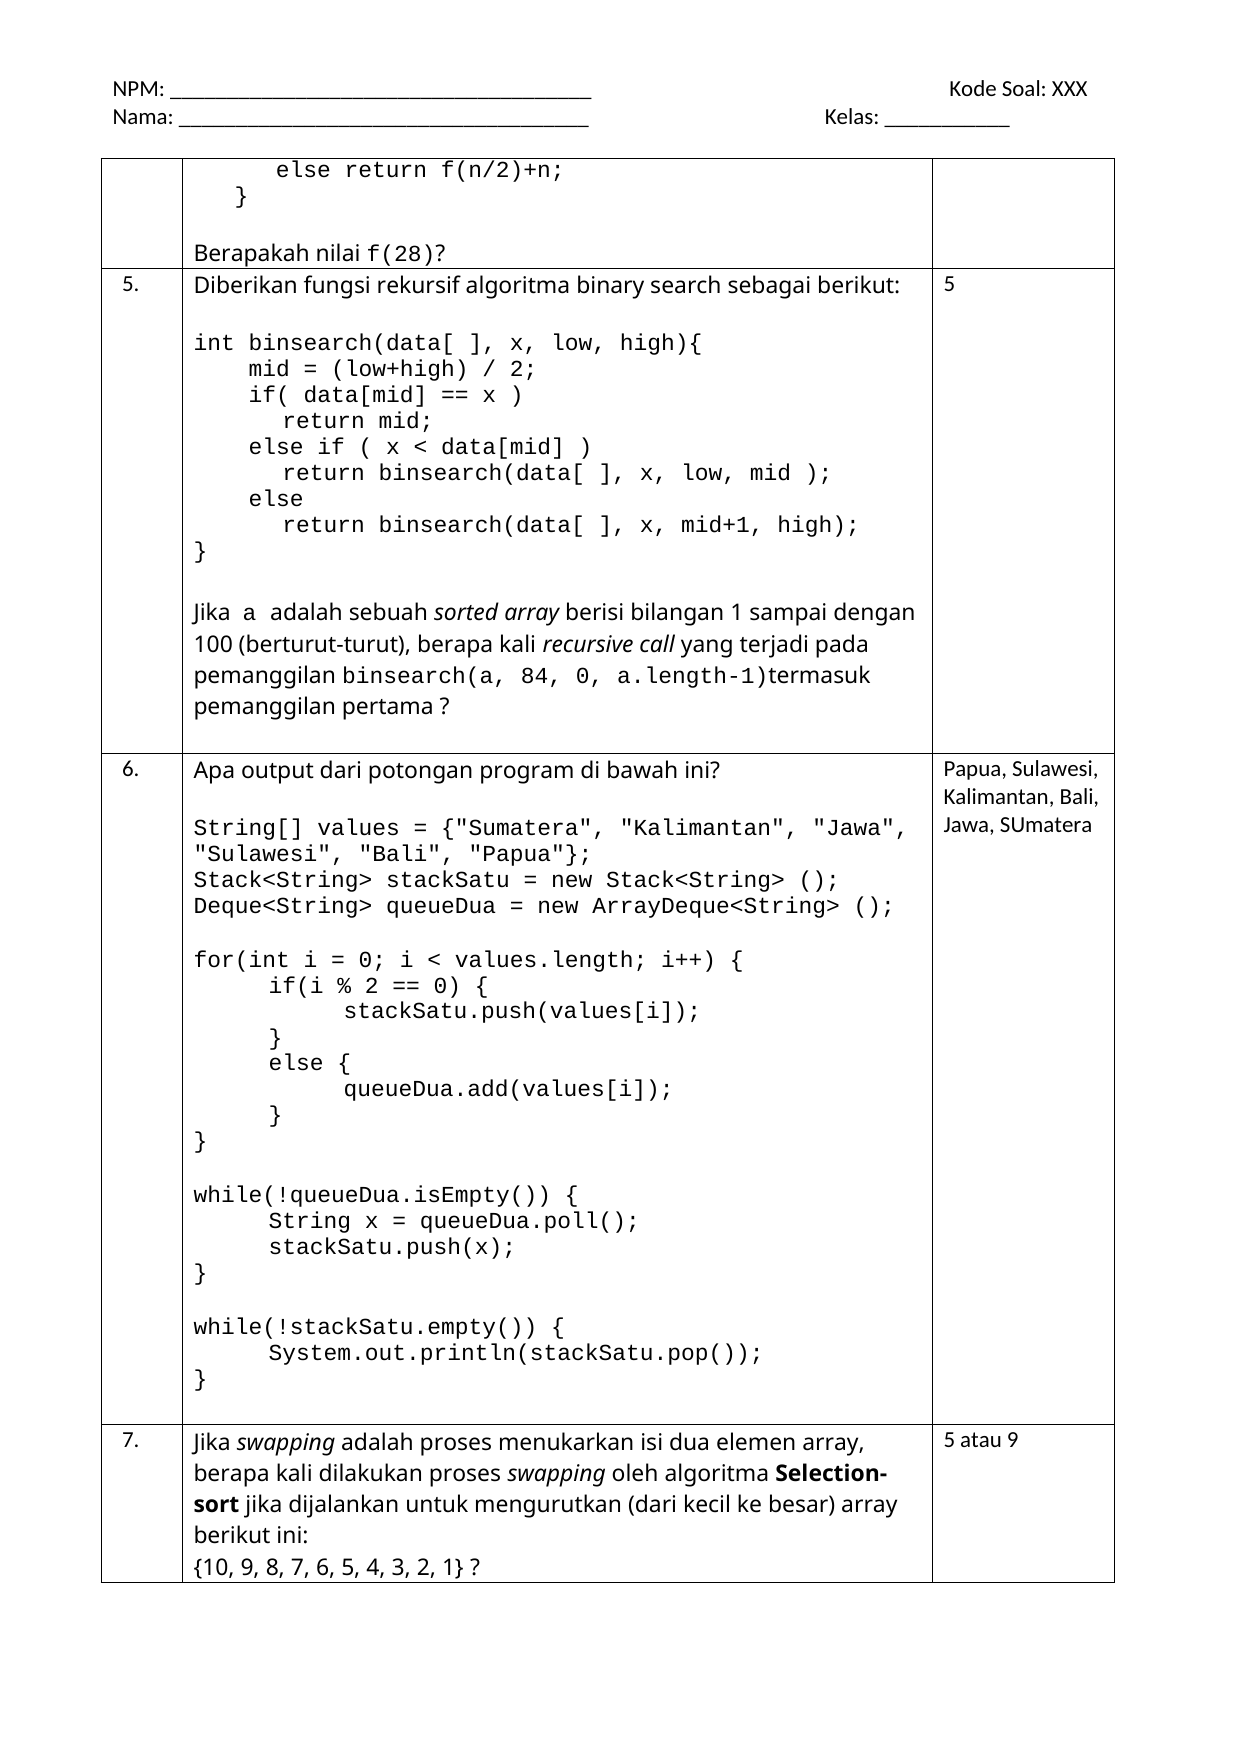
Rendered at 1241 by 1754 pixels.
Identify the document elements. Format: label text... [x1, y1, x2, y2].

table_cell Papua, Sulawesi, Kalimantan, Bali, Jawa, SUmatera [933, 754, 1114, 1424]
table_cell [102, 269, 182, 753]
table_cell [183, 1425, 932, 1582]
table_cell Apa output dari potongan program di bawah ini? String[] values = {"Sumatera", "Kalimantan", "Jawa", "Sulawesi", "Bali", "Papua"}; Stack<String> stackSatu = new Stack<String> (); Deque<String> queueDua = new ArrayDeque<String> (); for(int i = 0; i < values.length; i++) { if(i % 2 == 0) { stackSatu.push(values[i]); } else { queueDua.add(values[i]); } } while(!queueDua.isEmpty()) { String x = queueDua.poll(); stackSatu.push(x); } while(!stackSatu.empty()) { System.out.println(stackSatu.pop()); } [183, 754, 932, 1424]
table_cell 5 atau 9 [933, 1425, 1114, 1582]
table_cell [102, 1425, 182, 1582]
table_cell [183, 159, 932, 268]
table_cell [102, 159, 182, 268]
table_cell 5 [933, 269, 1114, 753]
table_cell 53 [933, 159, 1114, 268]
table_cell [102, 754, 182, 1424]
table_cell Diberikan fungsi rekursif algoritma binary search sebagai berikut: int binsearch(data[ ], x, low, high){ mid = (low+high) / 2; if( data[mid] == x ) return mid; else if ( x < data[mid] ) return binsearch(data[ ], x, low, mid ); else return binsearch(data[ ], x, mid+1, high); } Jika a adalah sebuah sorted array berisi bilangan 1 sampai dengan 100 (berturut-turut), berapa kali recursive call yang terjadi pada pemanggilan binsearch(a, 84, 0, a.length-1)termasuk pemanggilan pertama ? [183, 269, 932, 753]
